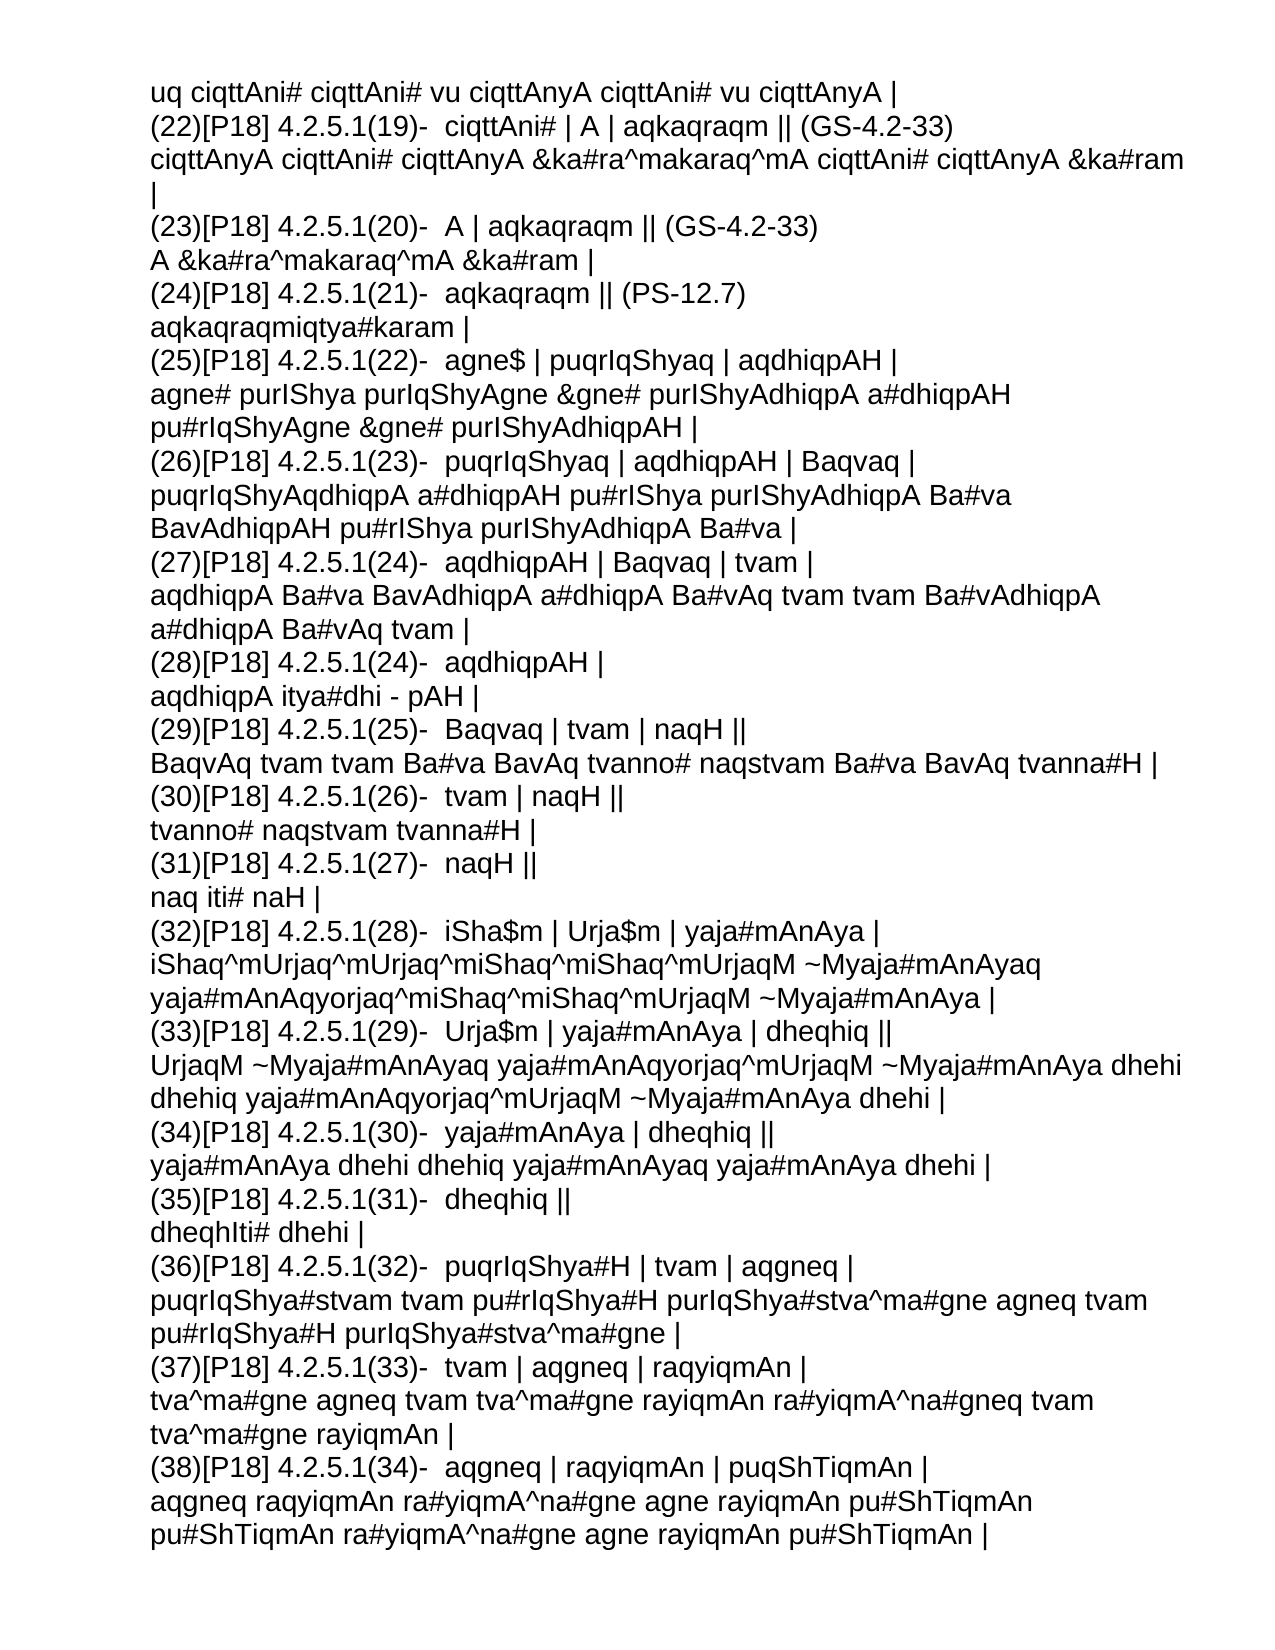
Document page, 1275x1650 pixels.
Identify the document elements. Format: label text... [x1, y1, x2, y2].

text (38)[P18] 4.2.5.1(34)- aqgneq | raqyiqmAn | puqShTiqmAn | [150, 1450, 1200, 1484]
text uq ciqttAni# ciqttAni# vu ciqttAnyA ciqttAni# vu ciqttAnyA | [150, 75, 1200, 108]
text aqgneq raqyiqmAn ra#yiqmA^na#gne agne rayiqmAn pu#ShTiqmAn pu#ShTiqmAn ra#yiqmA^na#gne agne rayiqmAn pu#ShTiqmAn | [150, 1484, 1200, 1551]
text aqdhiqpA itya#dhi - pAH | [150, 679, 1200, 712]
text (34)[P18] 4.2.5.1(30)- yaja#mAnAya | dheqhiq || [150, 1115, 1200, 1148]
text tva^ma#gne agneq tvam tva^ma#gne rayiqmAn ra#yiqmA^na#gneq tvam tva^ma#gne rayiqmAn | [150, 1383, 1200, 1450]
text (26)[P18] 4.2.5.1(23)- puqrIqShyaq | aqdhiqpAH | Baqvaq | [150, 444, 1200, 477]
text naq iti# naH | [150, 880, 1200, 913]
text agne# purIShya purIqShyAgne &gne# purIShyAdhiqpA a#dhiqpAH pu#rIqShyAgne &gne# purIShyAdhiqpAH | [150, 377, 1200, 444]
text (36)[P18] 4.2.5.1(32)- puqrIqShya#H | tvam | aqgneq | [150, 1249, 1200, 1282]
text (22)[P18] 4.2.5.1(19)- ciqttAni# | A | aqkaqraqm || (GS-4.2-33) [150, 108, 1200, 142]
text (24)[P18] 4.2.5.1(21)- aqkaqraqm || (PS-12.7) [150, 276, 1200, 310]
text (25)[P18] 4.2.5.1(22)- agne$ | puqrIqShyaq | aqdhiqpAH | [150, 343, 1200, 377]
text puqrIqShya#stvam tvam pu#rIqShya#H purIqShya#stva^ma#gne agneq tvam pu#rIqShya#H purIqShya#stva^ma#gne | [150, 1282, 1200, 1349]
text (27)[P18] 4.2.5.1(24)- aqdhiqpAH | Baqvaq | tvam | [150, 544, 1200, 578]
text yaja#mAnAya dhehi dhehiq yaja#mAnAyaq yaja#mAnAya dhehi | [150, 1148, 1200, 1182]
text (28)[P18] 4.2.5.1(24)- aqdhiqpAH | [150, 645, 1200, 679]
text (30)[P18] 4.2.5.1(26)- tvam | naqH || [150, 779, 1200, 813]
text iShaq^mUrjaq^mUrjaq^miShaq^miShaq^mUrjaqM ~Myaja#mAnAyaq yaja#mAnAqyorjaq^miShaq^miShaq^mUrjaqM ~Myaja#mAnAya | [150, 947, 1200, 1014]
text aqdhiqpA Ba#va BavAdhiqpA a#dhiqpA Ba#vAq tvam tvam Ba#vAdhiqpA a#dhiqpA Ba#vAq tvam | [150, 578, 1200, 645]
text puqrIqShyAqdhiqpA a#dhiqpAH pu#rIShya purIShyAdhiqpA Ba#va BavAdhiqpAH pu#rIShya purIShyAdhiqpA Ba#va | [150, 477, 1200, 544]
text tvanno# naqstvam tvanna#H | [150, 813, 1200, 846]
text (37)[P18] 4.2.5.1(33)- tvam | aqgneq | raqyiqmAn | [150, 1349, 1200, 1383]
text UrjaqM ~Myaja#mAnAyaq yaja#mAnAqyorjaq^mUrjaqM ~Myaja#mAnAya dhehi dhehiq yaja#mAnAqyorjaq^mUrjaqM ~Myaja#mAnAya dhehi | [150, 1048, 1200, 1115]
text aqkaqraqmiqtya#karam | [150, 310, 1200, 343]
text (32)[P18] 4.2.5.1(28)- iSha$m | Urja$m | yaja#mAnAya | [150, 913, 1200, 947]
text (29)[P18] 4.2.5.1(25)- Baqvaq | tvam | naqH || [150, 712, 1200, 746]
text (33)[P18] 4.2.5.1(29)- Urja$m | yaja#mAnAya | dheqhiq || [150, 1014, 1200, 1048]
text (35)[P18] 4.2.5.1(31)- dheqhiq || [150, 1182, 1200, 1215]
text (23)[P18] 4.2.5.1(20)- A | aqkaqraqm || (GS-4.2-33) [150, 209, 1200, 243]
text BaqvAq tvam tvam Ba#va BavAq tvanno# naqstvam Ba#va BavAq tvanna#H | [150, 746, 1200, 779]
text A &ka#ra^makaraq^mA &ka#ram | [150, 243, 1200, 276]
text dheqhIti# dhehi | [150, 1215, 1200, 1249]
text ciqttAnyA ciqttAni# ciqttAnyA &ka#ra^makaraq^mA ciqttAni# ciqttAnyA &ka#ram | [150, 142, 1200, 209]
text (31)[P18] 4.2.5.1(27)- naqH || [150, 846, 1200, 880]
